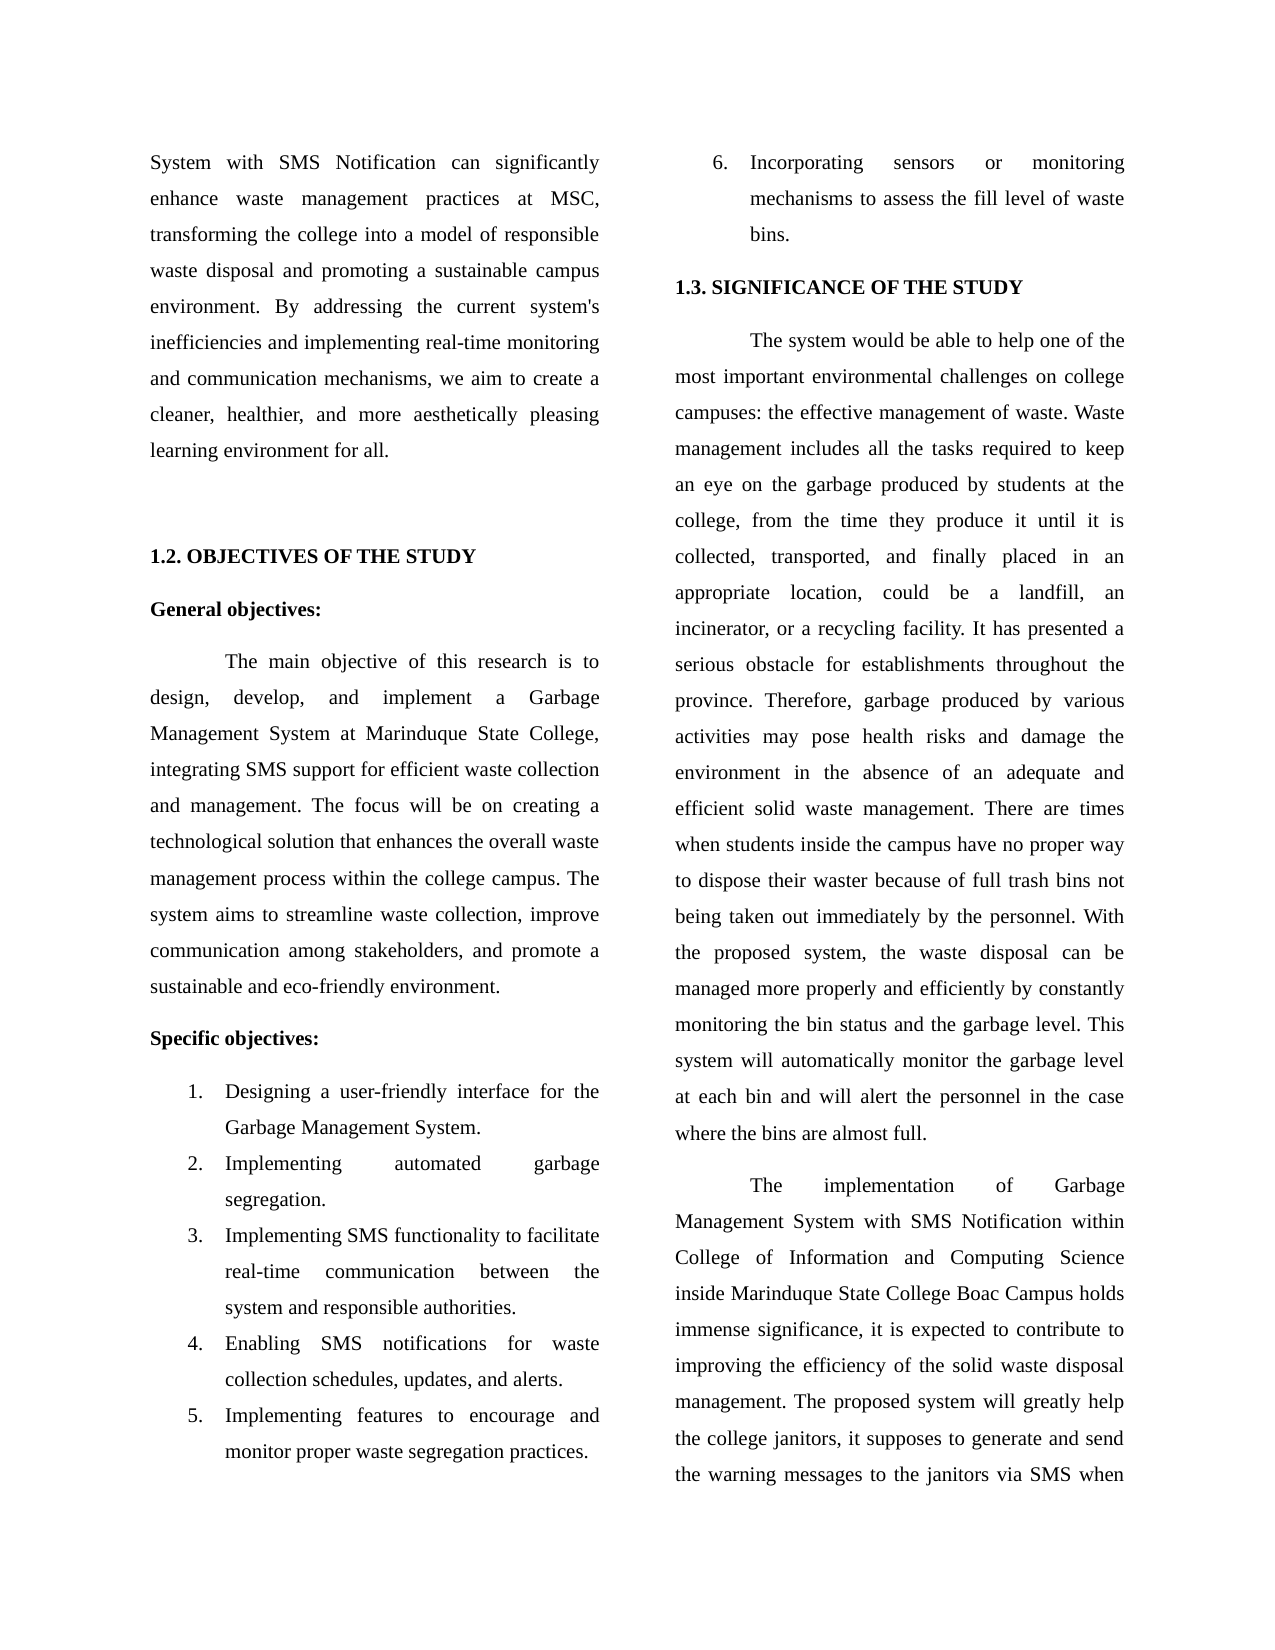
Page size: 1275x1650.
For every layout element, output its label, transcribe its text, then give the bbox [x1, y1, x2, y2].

list Designing a user-friendly interface for the Garbage Management System. [187, 1079, 600, 1139]
list Implementing automated garbage segregation. [187, 1151, 600, 1211]
text The main objective of this research is to design, develop, and implement a Garbage Management System at Marinduque State College, integrating SMS support for efficient waste collection and management. The focus will be on creating a technological solution that enhances the overall waste management process within the college campus. The system aims to streamline waste collection, improve communication among stakeholders, and promote a sustainable and eco-friendly environment. [150, 649, 600, 998]
list Incorporating sensors or monitoring mechanisms to assess the fill level of waste bins. [712, 150, 1125, 246]
text General objectives: [150, 596, 600, 621]
list Implementing SMS functionality to facilitate real-time communication between the system and responsible authorities. [187, 1223, 600, 1319]
text 1.2. OBJECTIVES OF THE STUDY [150, 544, 600, 568]
text 1.3. SIGNIFICANCE OF THE STUDY [675, 275, 1125, 299]
list Implementing features to encourage and monitor proper waste segregation practices. [187, 1403, 600, 1463]
list Enabling SMS notifications for waste collection schedules, updates, and alerts. [187, 1331, 600, 1391]
text Specific objectives: [150, 1026, 600, 1050]
text The system would be able to help one of the most important environmental challenges on college campuses: the effective management of waste. Waste management includes all the tasks required to keep an eye on the garbage produced by students at the college, from the time they produce it until it is collected, transported, and finally placed in an appropriate location, could be a landfill, an incinerator, or a recycling facility. It has presented a serious obstacle for establishments throughout the province. Therefore, garbage produced by various activities may pose health risks and damage the environment in the absence of an adequate and efficient solid waste management. There are times when students inside the campus have no proper way to dispose their waster because of full trash bins not being taken out immediately by the personnel. With the proposed system, the waste disposal can be managed more properly and efficiently by constantly monitoring the bin status and the garbage level. This system will automatically monitor the garbage level at each bin and will alert the personnel in the case where the bins are almost full. [675, 327, 1125, 1144]
